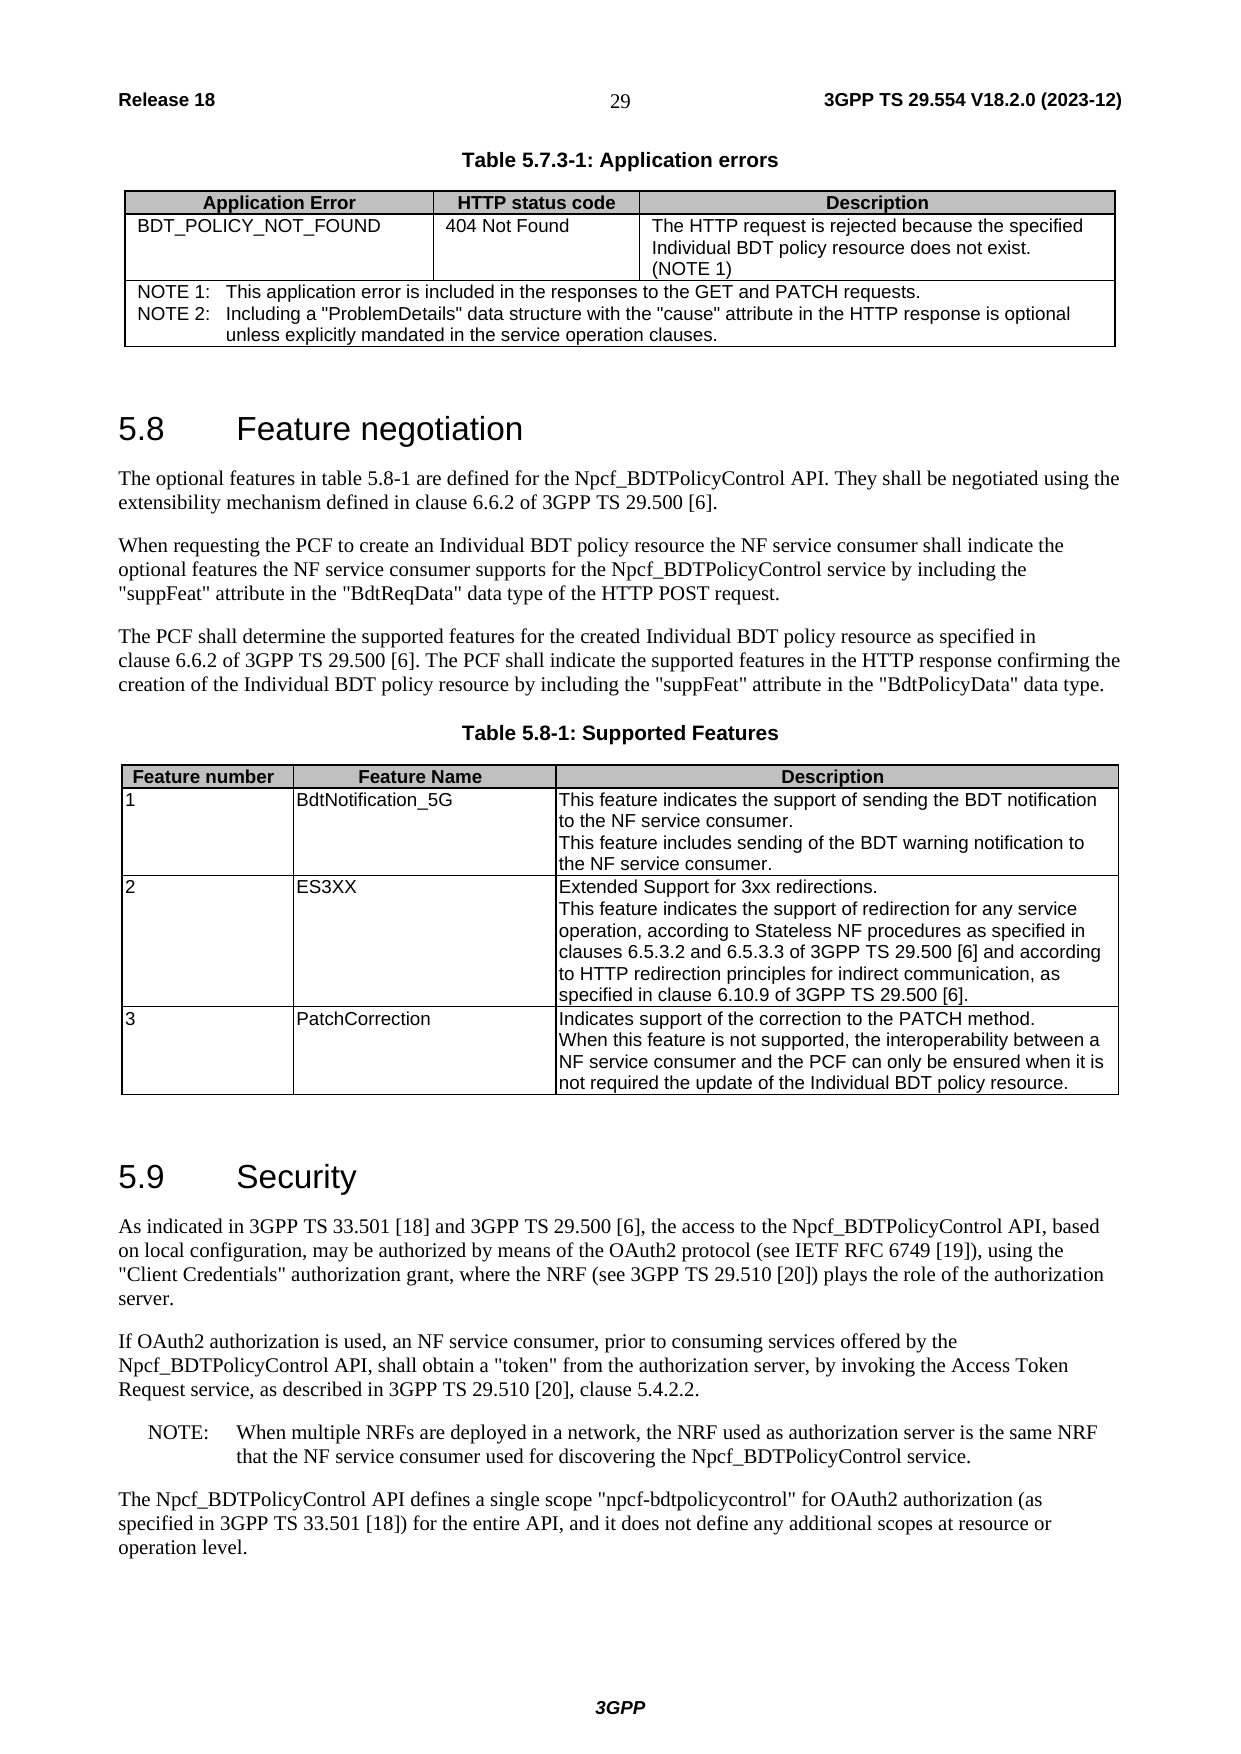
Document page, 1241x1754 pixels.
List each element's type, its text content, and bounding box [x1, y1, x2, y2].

subtitle 5.8 Feature negotiation [118, 409, 1122, 447]
table_header Application Error [126, 192, 433, 213]
table_cell NOTE 1: This application error is included in the responses to the GET and PATCH requests. NOTE 2: Including a "ProblemDetails" data structure with the "cause" attribute in the HTTP response is optional unless explicitly mandated in the service operation clauses. [126, 281, 1114, 346]
table_header HTTP status code [434, 192, 639, 213]
text When requesting the PCF to create an Individual BDT policy resource the NF service consumer shall indicate the optional features the NF service consumer supports for the Npcf_BDTPolicyControl service by including the "suppFeat" attribute in the "BdtReqData" data type of the HTTP POST request. [118, 533, 1122, 605]
table_cell 404 Not Found [434, 215, 639, 279]
text The PCF shall determine the supported features for the created Individual BDT policy resource as specified in clause 6.6.2 of 3GPP TS 29.500 [6]. The PCF shall indicate the supported features in the HTTP response confirming the creation of the Individual BDT policy resource by including the "suppFeat" attribute in the "BdtPolicyData" data type. [118, 624, 1122, 696]
text NOTE: When multiple NRFs are deployed in a network, the NRF used as authorization server is the same NRF that the NF service consumer used for discovering the Npcf_BDTPolicyControl service. [148, 1420, 1122, 1468]
text The optional features in table 5.8-1 are defined for the Npcf_BDTPolicyControl API. They shall be negotiated using the extensibility mechanism defined in clause 6.6.2 of 3GPP TS 29.500 [6]. [118, 466, 1122, 514]
table_cell Extended Support for 3xx redirections. This feature indicates the support of redirection for any service operation, according to Stateless NF procedures as specified in clauses 6.5.3.2 and 6.5.3.3 of 3GPP TS 29.500 [6] and according to HTTP redirection principles for indirect communication, as specified in clause 6.10.9 of 3GPP TS 29.500 [6]. [557, 876, 1118, 1006]
table_cell 2 [123, 876, 293, 1006]
table_cell This feature indicates the support of sending the BDT notification to the NF service consumer. This feature includes sending of the BDT warning notification to the NF service consumer. [557, 789, 1118, 875]
table_cell The HTTP request is rejected because the specified Individual BDT policy resource does not exist. (NOTE 1) [640, 215, 1114, 279]
text The Npcf_BDTPolicyControl API defines a single scope "npcf-bdtpolicycontrol" for OAuth2 authorization (as specified in 3GPP TS 33.501 [18]) for the entire API, and it does not define any additional scopes at resource or operation level. [118, 1487, 1122, 1559]
table_header Description [640, 192, 1114, 213]
table_cell Indicates support of the correction to the PATCH method. When this feature is not supported, the interoperability between a NF service consumer and the PCF can only be ensured when it is not required the update of the Individual BDT policy resource. [557, 1007, 1118, 1093]
table_cell PatchCorrection [294, 1007, 555, 1093]
table_cell 1 [123, 789, 293, 875]
table_header Description [557, 766, 1118, 787]
text If OAuth2 authorization is used, an NF service consumer, prior to consuming services offered by the Npcf_BDTPolicyControl API, shall obtain a "token" from the authorization server, by invoking the Access Token Request service, as described in 3GPP TS 29.510 [20], clause 5.4.2.2. [118, 1329, 1122, 1401]
text Table 5.7.3-1: Application errors [118, 147, 1122, 171]
table_header Feature Name [294, 766, 555, 787]
table_cell ES3XX [294, 876, 555, 1006]
text As indicated in 3GPP TS 33.501 [18] and 3GPP TS 29.500 [6], the access to the Npcf_BDTPolicyControl API, based on local configuration, may be authorized by means of the OAuth2 protocol (see IETF RFC 6749 [19]), using the "Client Credentials" authorization grant, where the NRF (see 3GPP TS 29.510 [20]) plays the role of the authorization server. [118, 1214, 1122, 1310]
table_cell 3 [123, 1007, 293, 1093]
subtitle 5.9 Security [118, 1157, 1122, 1195]
table_cell BDT_POLICY_NOT_FOUND [126, 215, 433, 279]
table_cell BdtNotification_5G [294, 789, 555, 875]
text Table 5.8-1: Supported Features [118, 721, 1122, 745]
table_header Feature number [123, 766, 293, 787]
